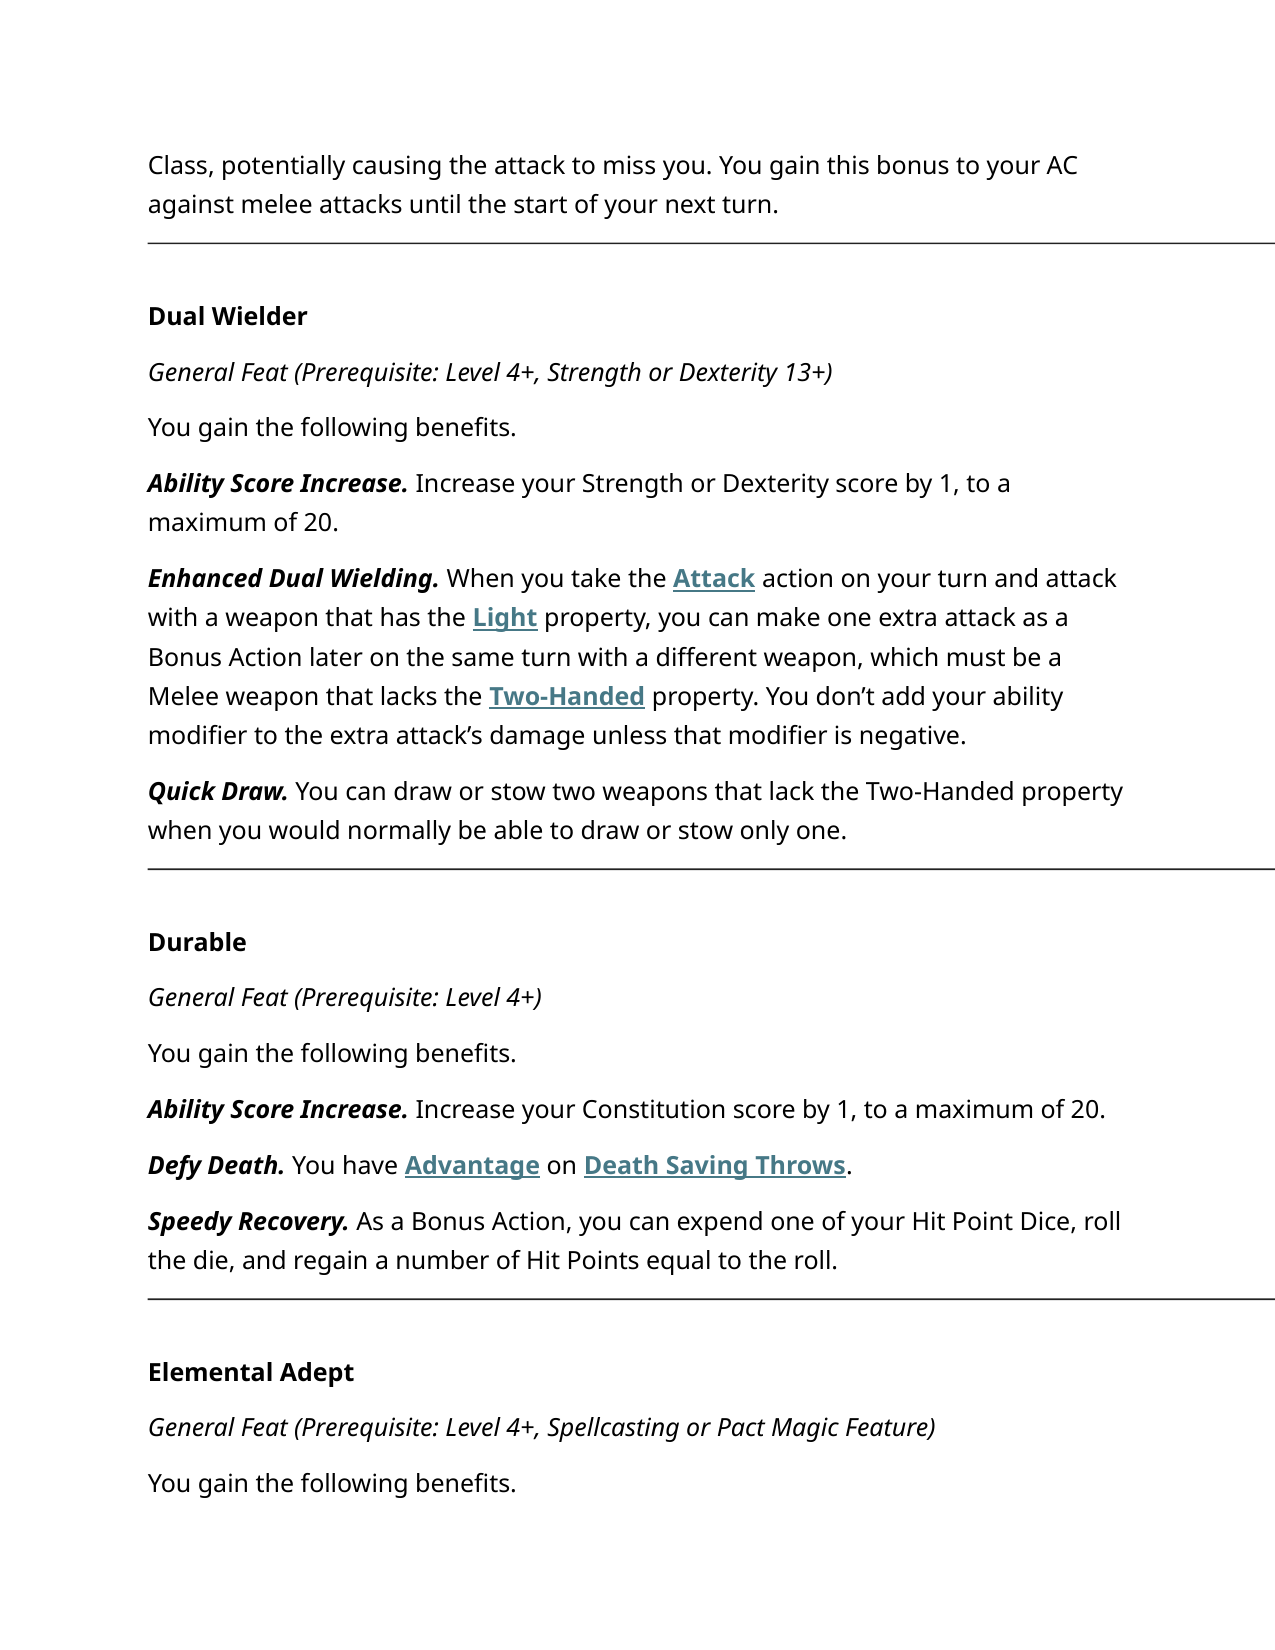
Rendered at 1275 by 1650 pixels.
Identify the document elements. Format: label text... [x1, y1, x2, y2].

text You gain the following benefits. [148, 410, 1127, 444]
text Ability Score Increase. Increase your Constitution score by 1, to a maximum of 20. [148, 1092, 1127, 1126]
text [148, 148, 1127, 221]
text Dual Wielder [148, 298, 1127, 332]
text Ability Score Increase. Increase your Strength or Dexterity score by 1, to a maximum of 20. [148, 466, 1127, 539]
text General Feat (Prerequisite: Level 4+, Strength or Dexterity 13+) [148, 354, 1127, 388]
text Speedy Recovery. As a Bonus Action, you can expend one of your Hit Point Dice, roll the die, and regain a number of Hit Points equal to the roll. [148, 1203, 1127, 1277]
text You gain the following benefits. [148, 1466, 1127, 1500]
text You gain the following benefits. [148, 1036, 1127, 1070]
text General Feat (Prerequisite: Level 4+, Spellcasting or Pact Magic Feature) [148, 1410, 1127, 1444]
text Elemental Adept [148, 1354, 1127, 1388]
text Durable [148, 924, 1127, 958]
text Enhanced Dual Wielding. When you take the Attack action on your turn and attack with a weapon that has the Light property, you can make one extra attack as a Bonus Action later on the same turn with a different weapon, which must be a Melee weapon that lacks the Two-Handed property. You don’t add your ability modifier to the extra attack’s damage unless that modifier is negative. [148, 561, 1127, 752]
text Quick Draw. You can draw or stow two weapons that lack the Two-Handed property when you would normally be able to draw or stow only one. [148, 773, 1127, 847]
text Defy Death. You have Advantage on Death Saving Throws. [148, 1148, 1127, 1182]
text General Feat (Prerequisite: Level 4+) [148, 980, 1127, 1014]
